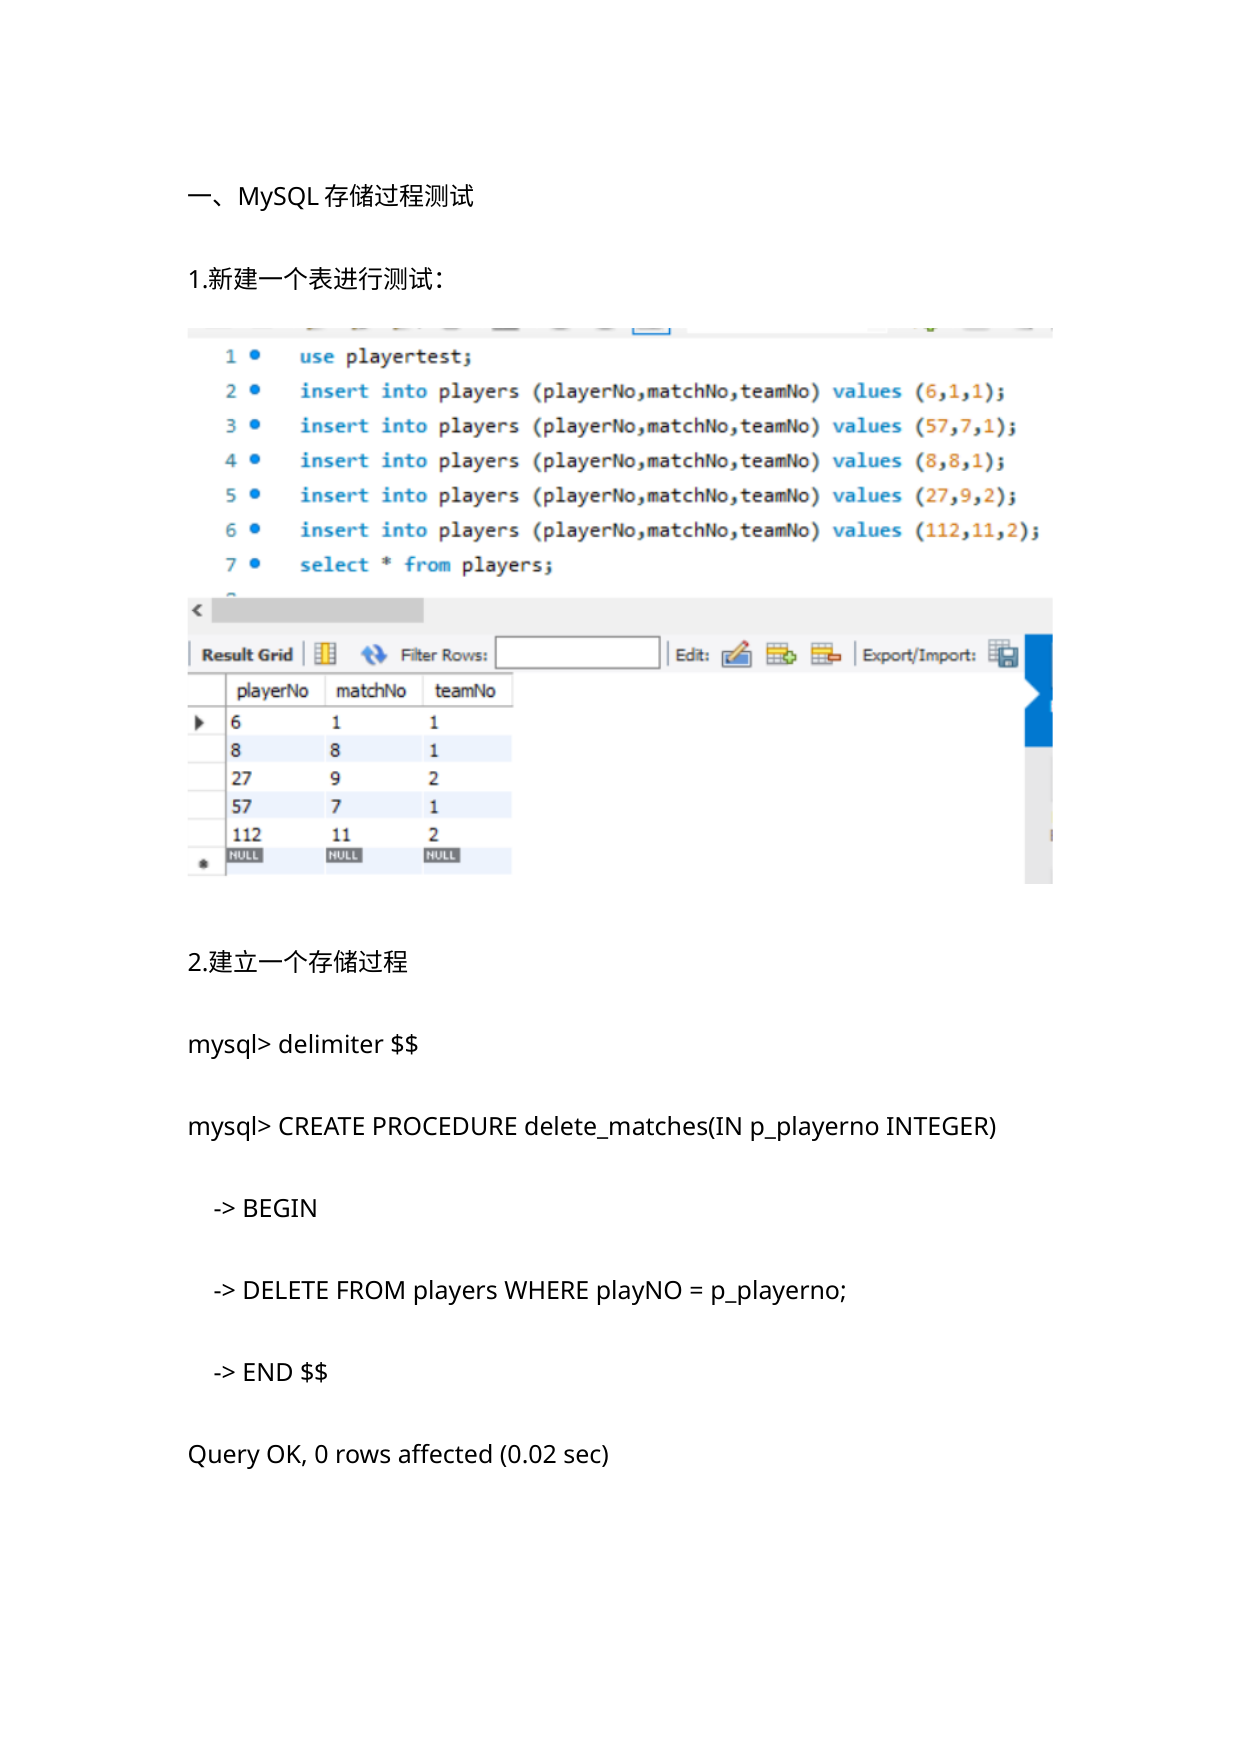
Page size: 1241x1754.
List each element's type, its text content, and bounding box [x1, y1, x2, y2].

text 1.新建一个表进行测试： [187, 245, 1053, 310]
text Query OK, 0 rows affected (0.02 sec) [187, 1421, 1053, 1486]
text -> DELETE FROM players WHERE playNO = p_playerno; [187, 1257, 1053, 1322]
picture [187, 328, 1053, 884]
text 一、MySQL存储过程测试 [187, 162, 1053, 227]
text mysql> CREATE PROCEDURE delete_matches(IN p_playerno INTEGER) [187, 1093, 1053, 1158]
text 2.建立一个存储过程 [187, 928, 1053, 993]
text mysql> delimiter $$ [187, 1011, 1053, 1076]
text -> END $$ [187, 1339, 1053, 1404]
text -> BEGIN [187, 1175, 1053, 1240]
